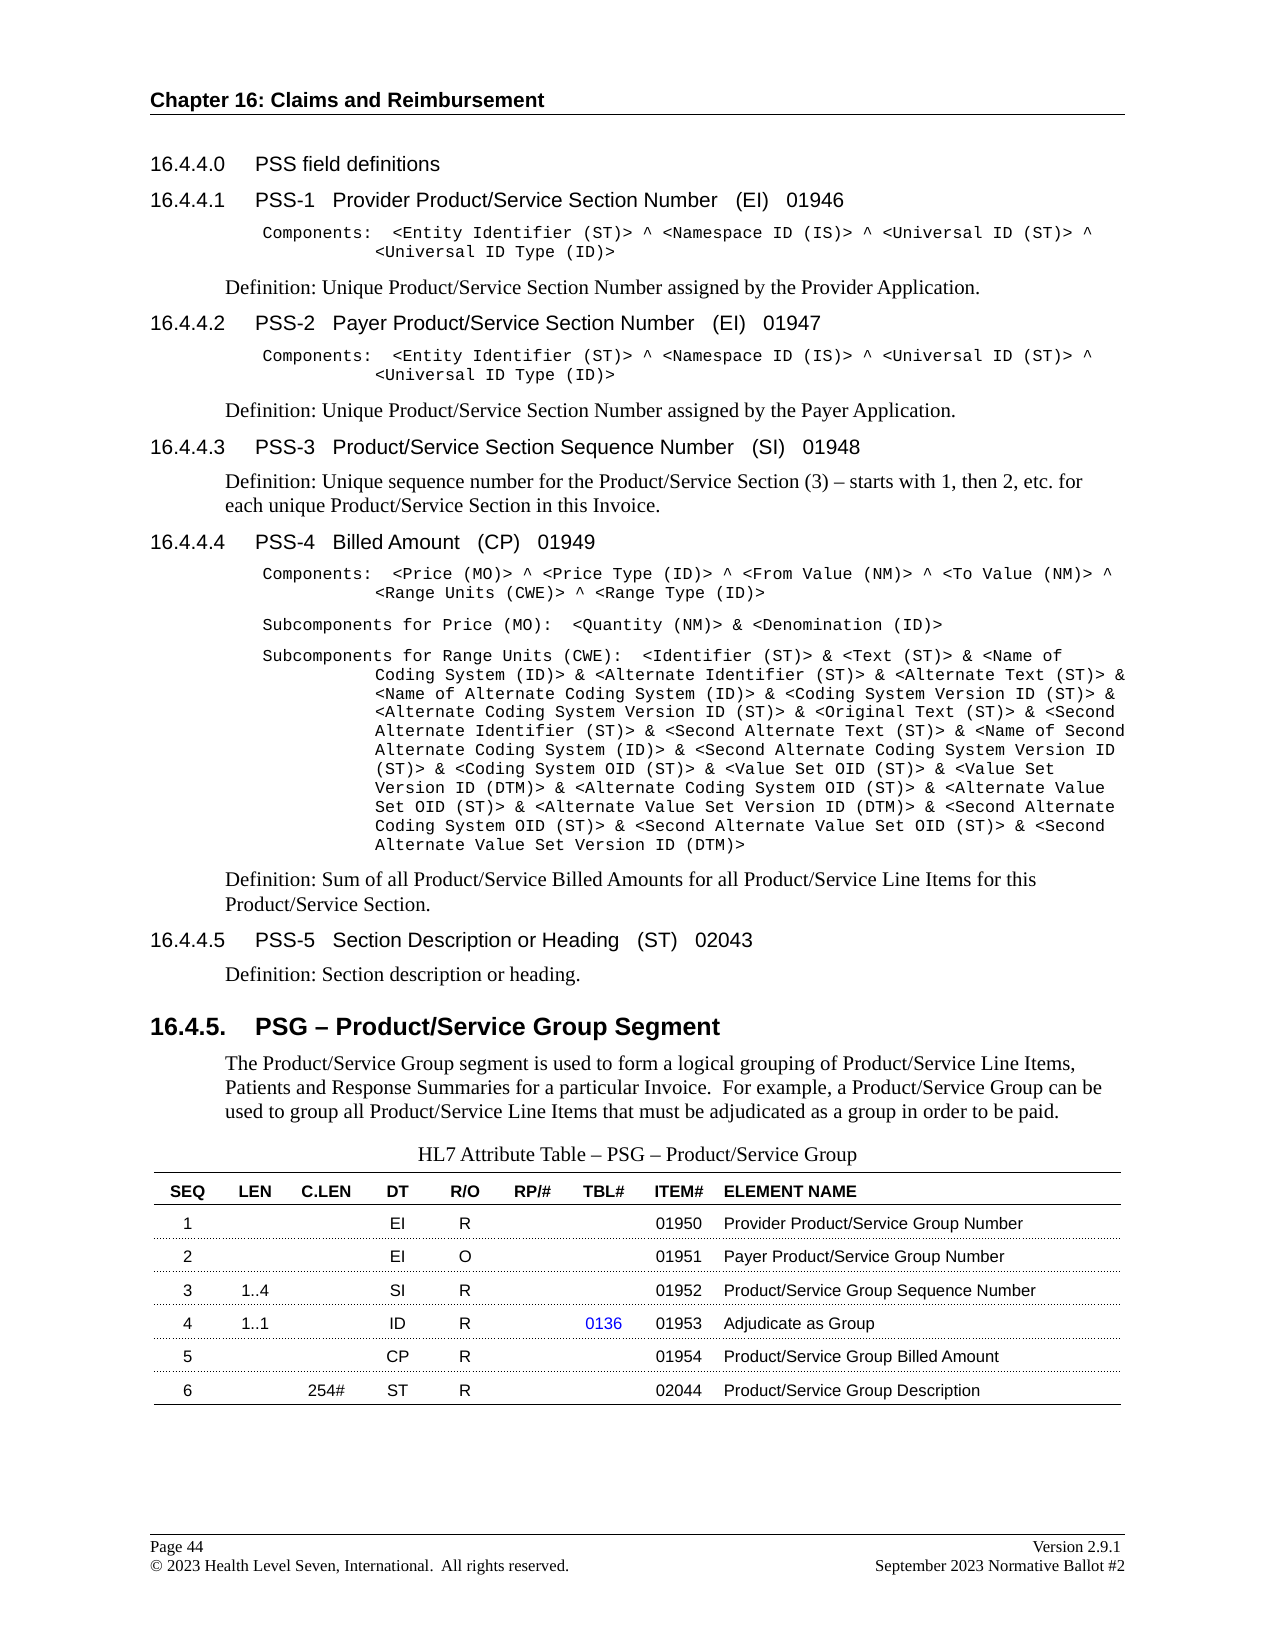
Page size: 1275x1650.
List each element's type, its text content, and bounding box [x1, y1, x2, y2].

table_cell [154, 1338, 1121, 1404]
text Definition: Unique sequence number for the Product/Service Section (3) – starts with 1, then 2, etc. for each unique Product/Service Section in this Invoice. [225, 469, 1125, 517]
text Definition: Sum of all Product/Service Billed Amounts for all Product/Service Line Items for this Product/Service Section. [225, 867, 1125, 916]
text Definition: Unique Product/Service Section Number assigned by the Payer Application. [225, 398, 1125, 422]
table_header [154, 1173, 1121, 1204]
text The Product/Service Group segment is used to form a logical grouping of Product/Service Line Items, Patients and Response Summaries for a particular Invoice. For example, a Product/Service Group can be used to group all Product/Service Line Items that must be adjudicated as a group in order to be paid. [225, 1051, 1125, 1123]
subtitle PSG – Product/Service Group Segment [150, 1011, 1125, 1040]
subtitle PSS-3 Product/Service Section Sequence Number (SI) 01948 [150, 434, 1125, 458]
subtitle PSS-2 Payer Product/Service Section Number (EI) 01947 [150, 311, 1125, 335]
subtitle PSS field definitions [150, 152, 1125, 176]
subtitle PSS-5 Section Description or Heading (ST) 02043 [150, 928, 1125, 952]
text Components: <Entity Identifier (ST)> ^ <Namespace ID (IS)> ^ <Universal ID (ST)> ^ <Universal ID Type (ID)> [262, 348, 1125, 385]
text HL7 Attribute Table – PSG – Product/Service Group [150, 1142, 1125, 1166]
text Definition: Section description or heading. [225, 962, 1125, 986]
text Subcomponents for Range Units (CWE): <Identifier (ST)> & <Text (ST)> & <Name of Coding System (ID)> & <Alternate Identifier (ST)> & <Alternate Text (ST)> & <Name of Alternate Coding System (ID)> & <Coding System Version ID (ST)> & <Alternate Coding System Version ID (ST)> & <Original Text (ST)> & <Second Alternate Identifier (ST)> & <Second Alternate Text (ST)> & <Name of Second Alternate Coding System (ID)> & <Second Alternate Coding System Version ID (ST)> & <Coding System OID (ST)> & <Value Set OID (ST)> & <Value Set Version ID (DTM)> & <Alternate Coding System OID (ST)> & <Alternate Value Set OID (ST)> & <Alternate Value Set Version ID (DTM)> & <Second Alternate Coding System OID (ST)> & <Second Alternate Value Set OID (ST)> & <Second Alternate Value Set Version ID (DTM)> [262, 647, 1125, 855]
text Components: <Entity Identifier (ST)> ^ <Namespace ID (IS)> ^ <Universal ID (ST)> ^ <Universal ID Type (ID)> [262, 224, 1125, 262]
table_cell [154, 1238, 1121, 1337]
subtitle PSS-4 Billed Amount (CP) 01949 [150, 529, 1125, 553]
text Subcomponents for Price (MO): <Quantity (NM)> & <Denomination (ID)> [262, 616, 1125, 635]
text Components: <Price (MO)> ^ <Price Type (ID)> ^ <From Value (NM)> ^ <To Value (NM)> ^ <Range Units (CWE)> ^ <Range Type (ID)> [262, 566, 1125, 604]
text Definition: Unique Product/Service Section Number assigned by the Provider Application. [225, 275, 1125, 299]
subtitle PSS-1 Provider Product/Service Section Number (EI) 01946 [150, 188, 1125, 212]
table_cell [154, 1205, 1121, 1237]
